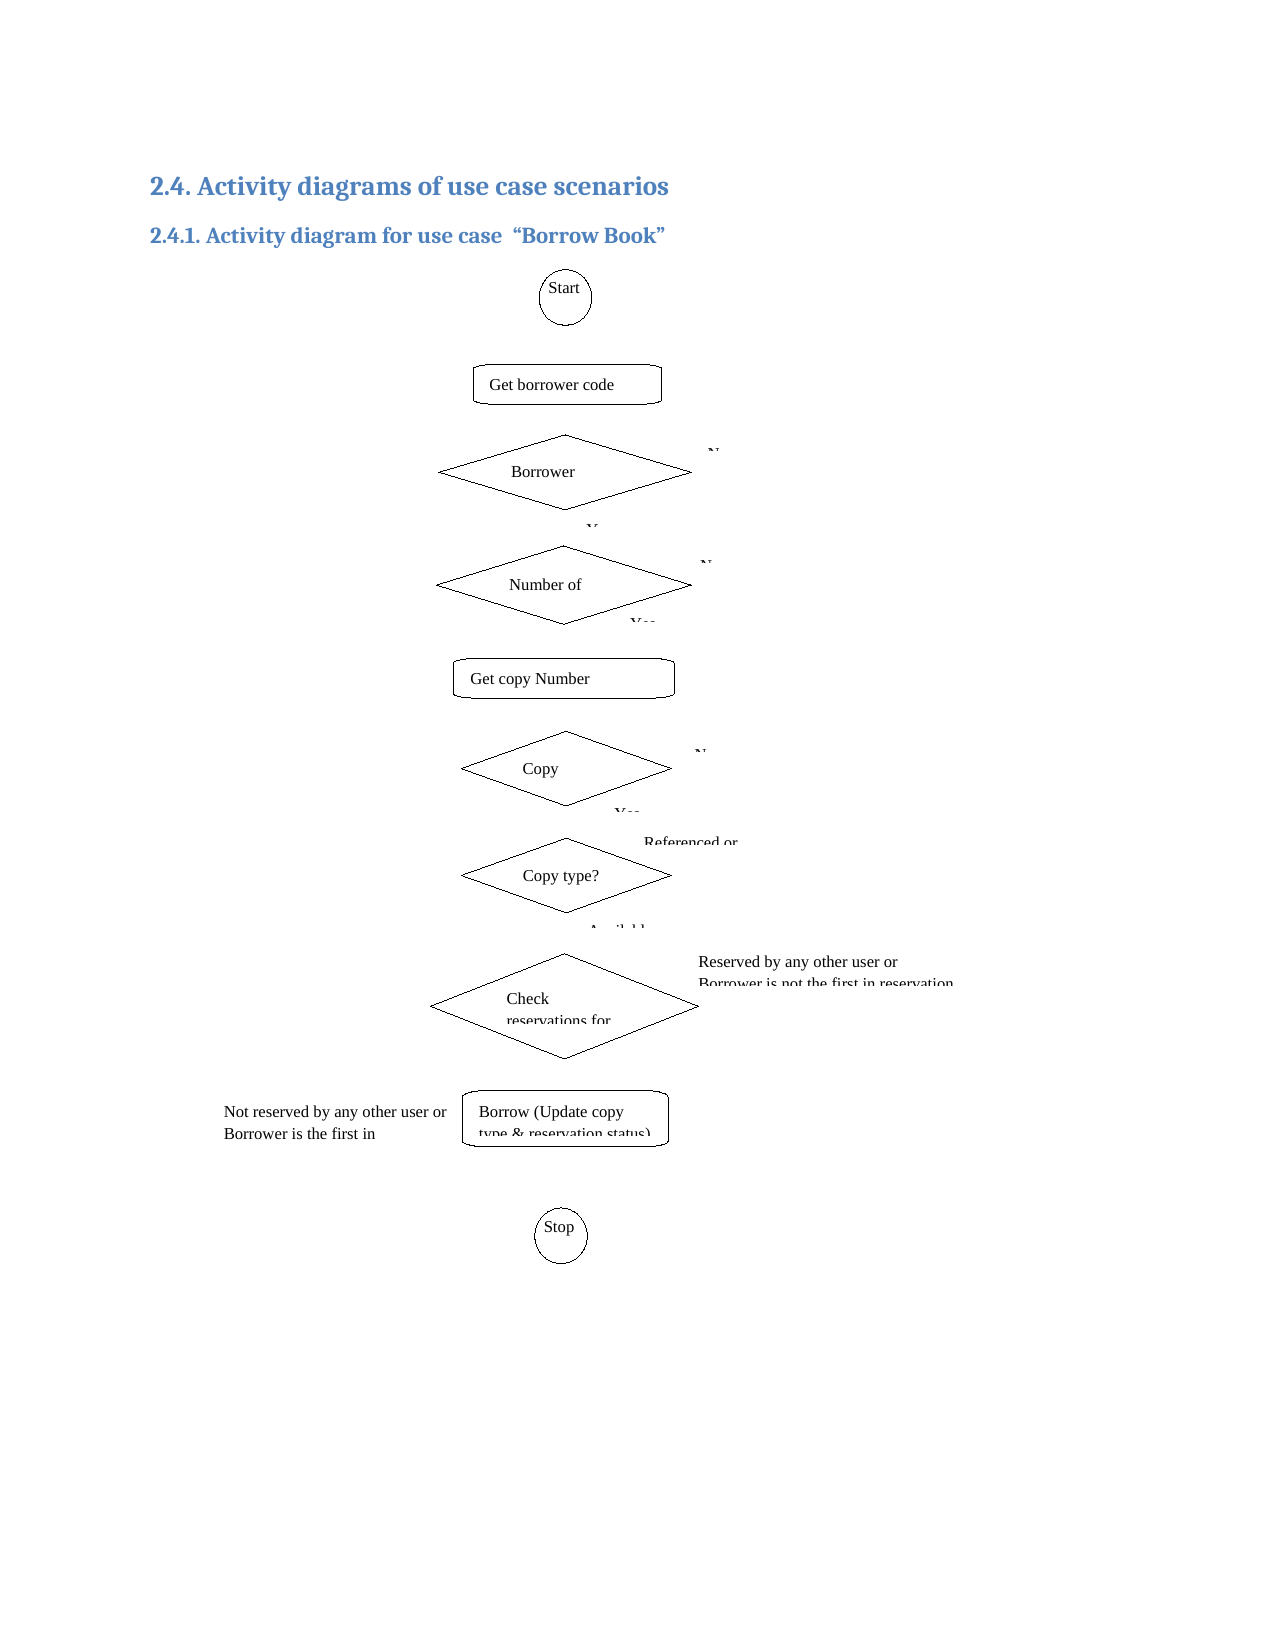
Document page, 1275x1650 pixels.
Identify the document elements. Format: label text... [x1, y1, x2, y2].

subtitle 2.4.1. Activity diagram for use case “Borrow Book” [150, 223, 1125, 249]
subtitle 2.4. Activity diagrams of use case scenarios [150, 171, 1125, 202]
